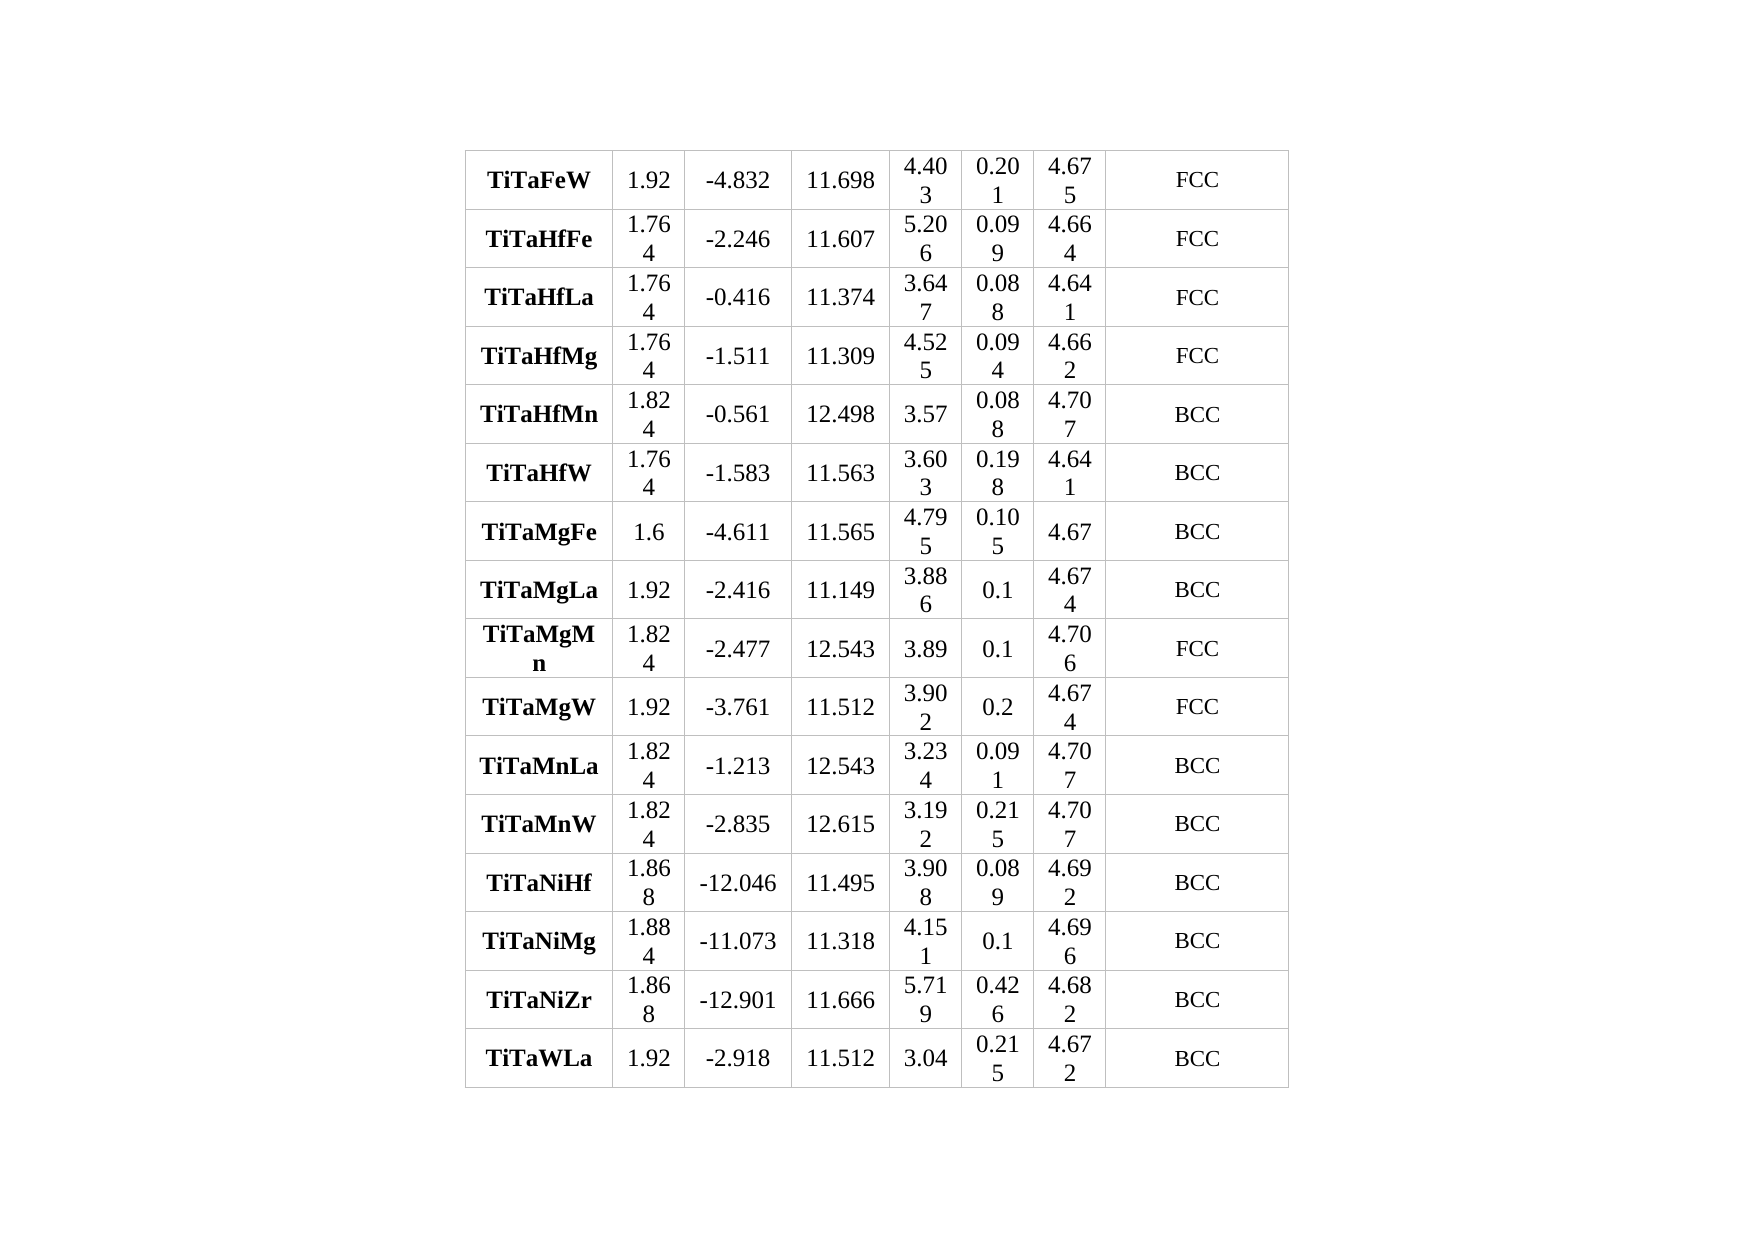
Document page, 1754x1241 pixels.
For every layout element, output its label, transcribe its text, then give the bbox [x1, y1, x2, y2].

table_cell BCC [1106, 444, 1288, 501]
table_cell 4.696 [1034, 912, 1105, 969]
table_cell 4.151 [890, 912, 961, 969]
table_cell 0.198 [962, 444, 1033, 501]
table_cell 3.886 [890, 561, 961, 618]
table_cell TiTaNiZr [466, 971, 612, 1028]
table_cell 4.795 [890, 502, 961, 560]
table_cell 1.868 [613, 854, 684, 911]
table_cell 0.099 [962, 210, 1033, 267]
table_cell BCC [1106, 795, 1288, 852]
table_cell -3.761 [685, 678, 791, 735]
table_cell 0.1 [962, 561, 1033, 618]
table_cell 1.764 [613, 327, 684, 384]
table_cell TiTaMgFe [466, 502, 612, 560]
table_cell 3.04 [890, 1029, 961, 1087]
table_cell 12.498 [792, 385, 889, 443]
table_cell TiTaHfMn [466, 385, 612, 443]
table_cell 11.318 [792, 912, 889, 969]
table_cell 4.672 [1034, 1029, 1105, 1087]
table_cell TiTaNiHf [466, 854, 612, 911]
table_cell 0.426 [962, 971, 1033, 1028]
table_cell FCC [1106, 327, 1288, 384]
table_cell 3.603 [890, 444, 961, 501]
table_cell 4.674 [1034, 678, 1105, 735]
table_cell -2.477 [685, 619, 791, 677]
table_cell 4.525 [890, 327, 961, 384]
table_cell TiTaMnW [466, 795, 612, 852]
table_cell 4.641 [1034, 268, 1105, 326]
table_cell 0.088 [962, 385, 1033, 443]
table_cell 4.707 [1034, 736, 1105, 794]
table_cell FCC [1106, 210, 1288, 267]
table_cell 3.647 [890, 268, 961, 326]
table_cell -4.832 [685, 151, 791, 208]
table_cell 4.707 [1034, 385, 1105, 443]
table_cell 0.2 [962, 678, 1033, 735]
table_cell TiTaFeW [466, 151, 612, 208]
table_cell BCC [1106, 912, 1288, 969]
table_cell FCC [1106, 151, 1288, 208]
table_cell 11.563 [792, 444, 889, 501]
table_cell 1.824 [613, 385, 684, 443]
table_cell 11.512 [792, 1029, 889, 1087]
table_cell TiTaMgMn [466, 619, 612, 677]
table_cell 0.1 [962, 619, 1033, 677]
table_cell BCC [1106, 561, 1288, 618]
table_cell 11.565 [792, 502, 889, 560]
table_cell 0.094 [962, 327, 1033, 384]
table_cell 0.105 [962, 502, 1033, 560]
table_cell BCC [1106, 502, 1288, 560]
table_cell 4.675 [1034, 151, 1105, 208]
table_cell TiTaWLa [466, 1029, 612, 1087]
table_cell 5.206 [890, 210, 961, 267]
table_cell 0.215 [962, 795, 1033, 852]
table_cell 1.824 [613, 736, 684, 794]
table_cell TiTaHfW [466, 444, 612, 501]
table_cell 5.719 [890, 971, 961, 1028]
table_cell 0.215 [962, 1029, 1033, 1087]
table_cell 11.512 [792, 678, 889, 735]
table_cell 1.884 [613, 912, 684, 969]
table_cell FCC [1106, 268, 1288, 326]
table_cell 1.764 [613, 210, 684, 267]
table_cell 0.091 [962, 736, 1033, 794]
table_cell 12.615 [792, 795, 889, 852]
table_cell 0.089 [962, 854, 1033, 911]
table_cell BCC [1106, 1029, 1288, 1087]
table_cell 11.149 [792, 561, 889, 618]
table_cell -1.213 [685, 736, 791, 794]
table_cell 3.902 [890, 678, 961, 735]
table_cell 1.92 [613, 561, 684, 618]
table_cell 4.67 [1034, 502, 1105, 560]
table_cell BCC [1106, 971, 1288, 1028]
table_cell FCC [1106, 678, 1288, 735]
table_cell 1.824 [613, 619, 684, 677]
table_cell 1.92 [613, 678, 684, 735]
table_cell BCC [1106, 854, 1288, 911]
table_cell 3.908 [890, 854, 961, 911]
table_cell 3.89 [890, 619, 961, 677]
table_cell 11.374 [792, 268, 889, 326]
table_cell 4.403 [890, 151, 961, 208]
table_cell 0.1 [962, 912, 1033, 969]
table_cell 0.201 [962, 151, 1033, 208]
table_cell -0.561 [685, 385, 791, 443]
table_cell -2.416 [685, 561, 791, 618]
table_cell 1.764 [613, 268, 684, 326]
table_cell TiTaNiMg [466, 912, 612, 969]
table_cell 4.706 [1034, 619, 1105, 677]
table_cell -1.583 [685, 444, 791, 501]
table_cell 12.543 [792, 736, 889, 794]
table_cell 4.674 [1034, 561, 1105, 618]
table_cell BCC [1106, 736, 1288, 794]
table_cell 11.698 [792, 151, 889, 208]
table_cell -2.918 [685, 1029, 791, 1087]
table_cell TiTaMnLa [466, 736, 612, 794]
table_cell TiTaMgW [466, 678, 612, 735]
table_cell 11.666 [792, 971, 889, 1028]
table_cell -12.901 [685, 971, 791, 1028]
table_cell 3.192 [890, 795, 961, 852]
table_cell 1.92 [613, 1029, 684, 1087]
table_cell 3.234 [890, 736, 961, 794]
table_cell 1.764 [613, 444, 684, 501]
table_cell 4.641 [1034, 444, 1105, 501]
table_cell TiTaHfLa [466, 268, 612, 326]
table_cell FCC [1106, 619, 1288, 677]
table_cell 11.495 [792, 854, 889, 911]
table_cell 1.92 [613, 151, 684, 208]
table_cell -2.835 [685, 795, 791, 852]
table_cell BCC [1106, 385, 1288, 443]
table_cell 4.682 [1034, 971, 1105, 1028]
table_cell 11.309 [792, 327, 889, 384]
table_cell -0.416 [685, 268, 791, 326]
table_cell 1.6 [613, 502, 684, 560]
table_cell 11.607 [792, 210, 889, 267]
table_cell TiTaMgLa [466, 561, 612, 618]
table_cell 3.57 [890, 385, 961, 443]
table_cell 1.868 [613, 971, 684, 1028]
table_cell 1.824 [613, 795, 684, 852]
table_cell -11.073 [685, 912, 791, 969]
table_cell TiTaHfFe [466, 210, 612, 267]
table_cell 4.662 [1034, 327, 1105, 384]
table_cell TiTaHfMg [466, 327, 612, 384]
table_cell -12.046 [685, 854, 791, 911]
table_cell -2.246 [685, 210, 791, 267]
table_cell 0.088 [962, 268, 1033, 326]
table_cell 12.543 [792, 619, 889, 677]
table_cell -4.611 [685, 502, 791, 560]
table_cell 4.707 [1034, 795, 1105, 852]
table_cell 4.692 [1034, 854, 1105, 911]
table_cell -1.511 [685, 327, 791, 384]
table_cell 4.664 [1034, 210, 1105, 267]
